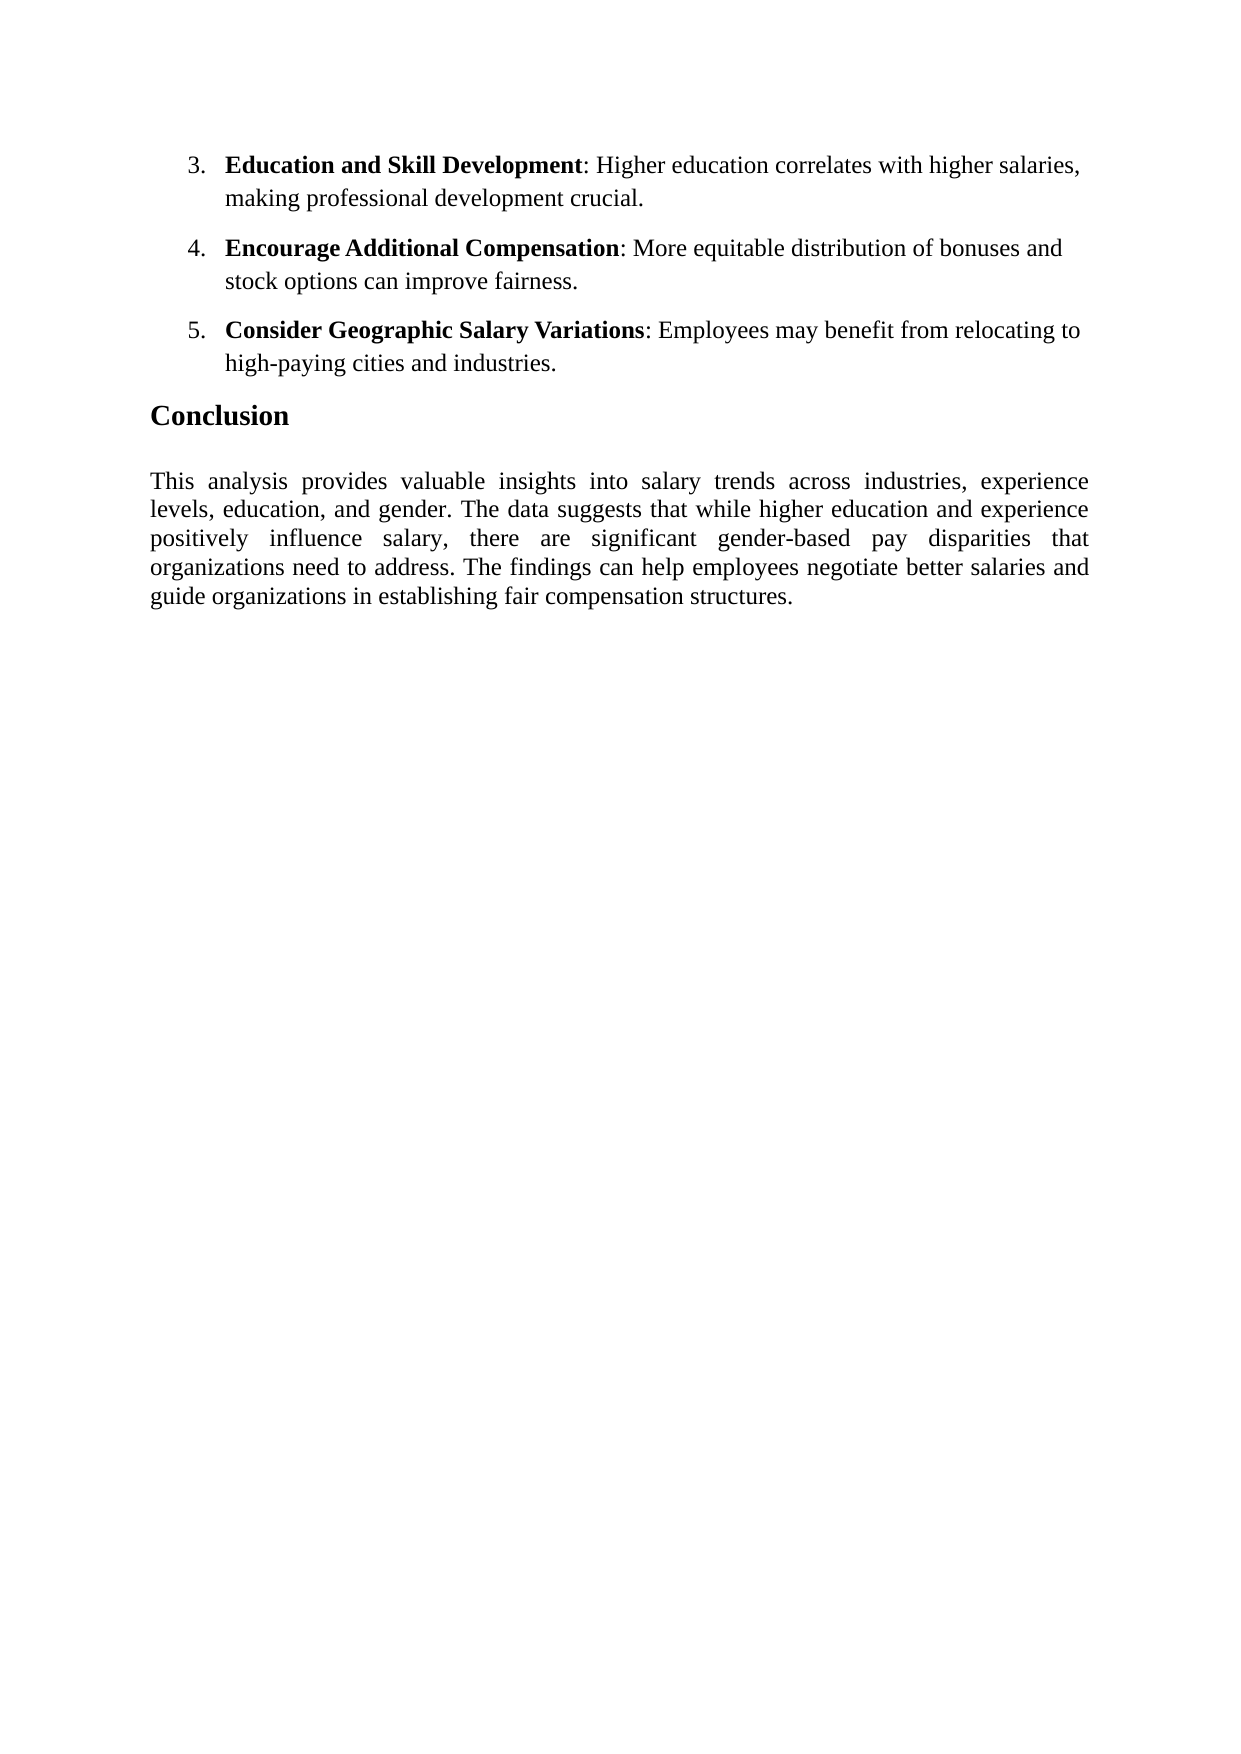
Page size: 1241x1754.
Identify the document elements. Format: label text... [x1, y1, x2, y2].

list Encourage Additional Compensation: More equitable distribution of bonuses and stock options can improve fairness. [187, 233, 1090, 294]
list Education and Skill Development: Higher education correlates with higher salaries, making professional development crucial. [187, 150, 1090, 212]
text This analysis provides valuable insights into salary trends across industries, experience levels, education, and gender. The data suggests that while higher education and experience positively influence salary, there are significant gender-based pay disparities that organizations need to address. The findings can help employees negotiate better salaries and guide organizations in establishing fair compensation structures. [150, 466, 1090, 609]
list Consider Geographic Salary Variations: Employees may benefit from relocating to high-paying cities and industries. [187, 315, 1090, 377]
text Conclusion [150, 398, 1090, 432]
